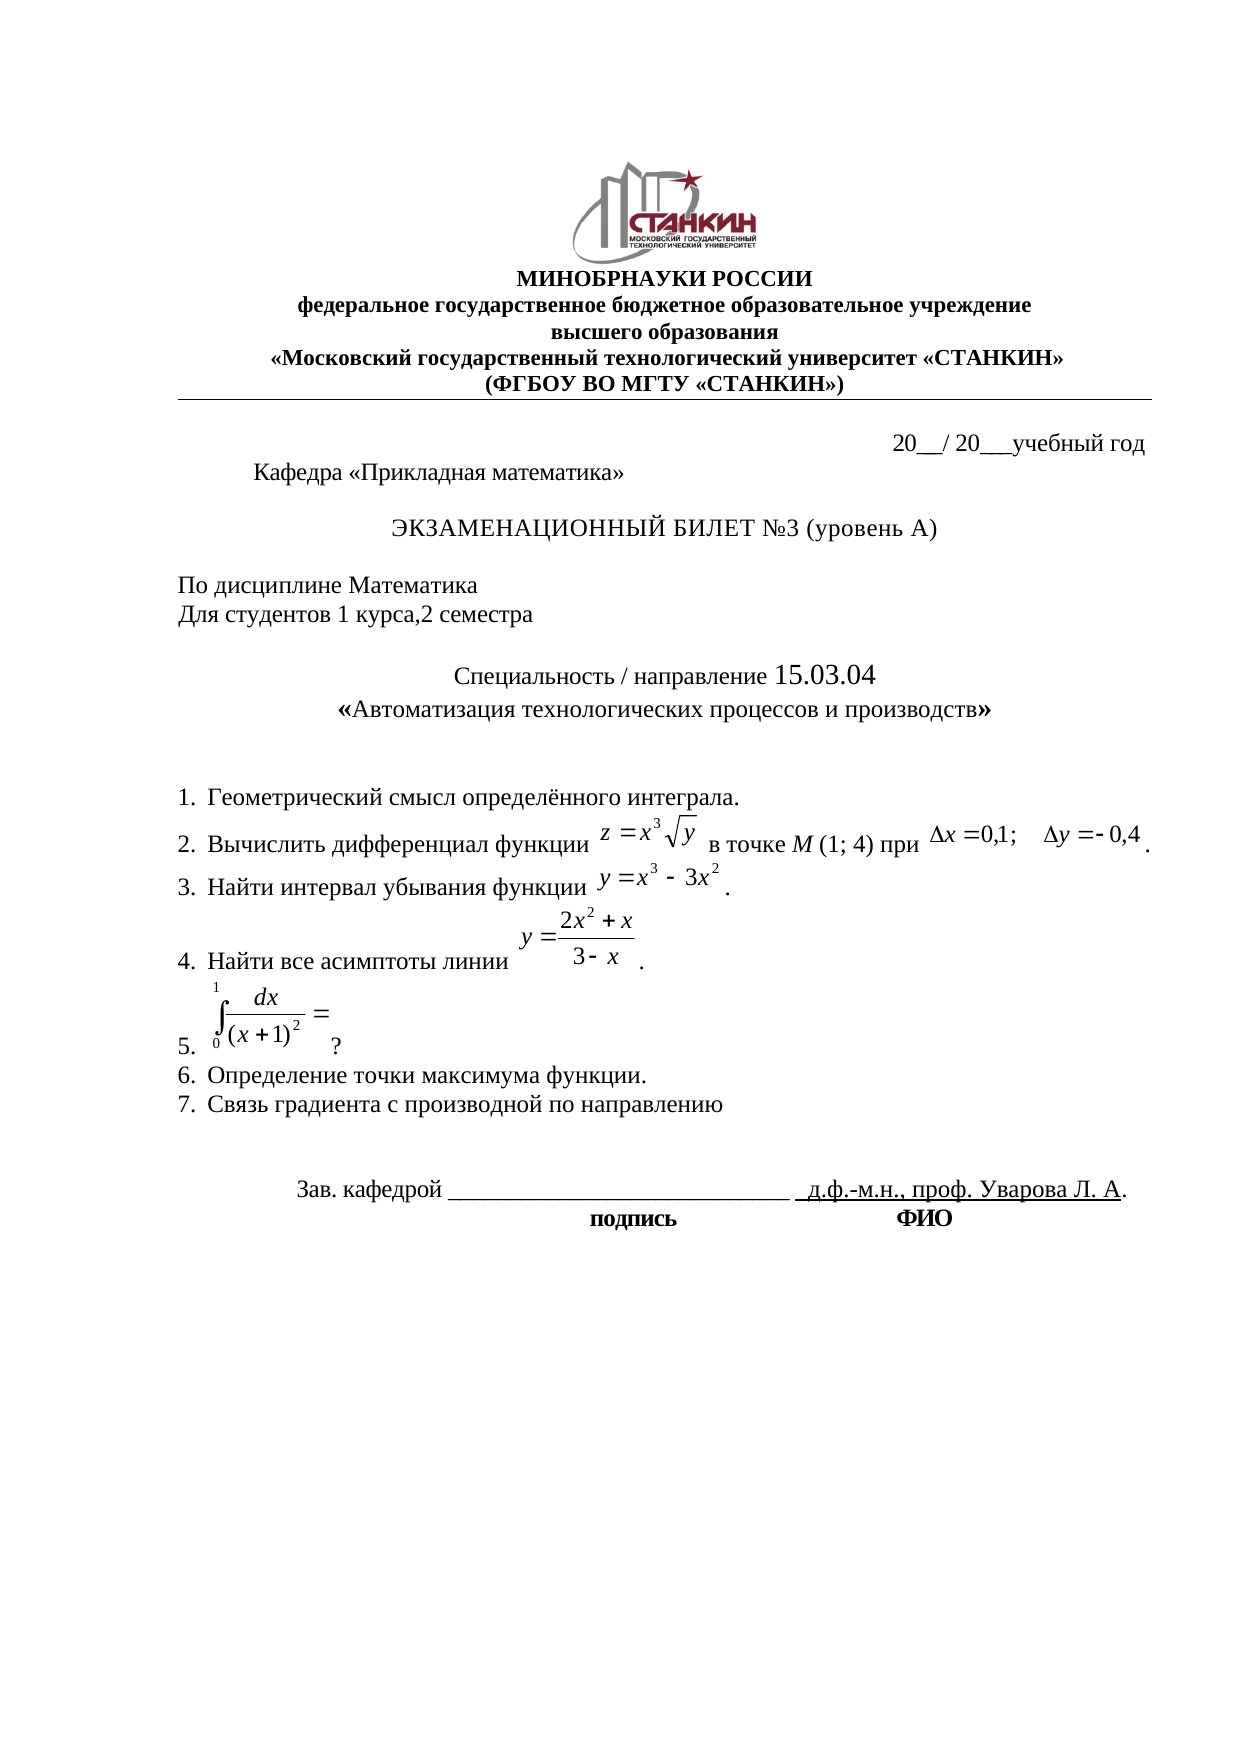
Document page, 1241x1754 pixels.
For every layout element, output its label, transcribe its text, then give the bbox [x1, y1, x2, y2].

list Вычислить дифференциал функции в точке М (1; 4) при . [177, 810, 1152, 858]
text «Московский государственный технологический университет «СТАНКИН» [177, 344, 1152, 370]
list Найти интервал убывания функции . [177, 858, 1152, 901]
text 20 / 20 учебный год [892, 428, 1152, 457]
text Специальность / направление 15.03.04 [177, 628, 1152, 691]
text МИНОБРНАУКИ РОССИИ [177, 265, 1152, 291]
text (ФГБОУ ВО МГТУ «СТАНКИН») [177, 370, 1152, 400]
picture [571, 159, 758, 265]
text высшего образования [177, 318, 1152, 344]
list ? [177, 975, 1152, 1060]
list Определение точки максимума функции. [177, 1060, 1152, 1089]
text По дисциплине Математика [177, 571, 1152, 600]
text подпись ФИО [589, 1203, 1152, 1232]
text «Автоматизация технологических процессов и производств» [177, 691, 1152, 724]
text ЭКЗАМЕНАЦИОННЫЙ БИЛЕТ №3 (уровень А) [177, 513, 1152, 542]
list Геометрический смысл определённого интеграла. [177, 782, 1152, 810]
list Найти все асимптоты линии . [177, 901, 1152, 975]
text федеральное государственное бюджетное образовательное учреждение [177, 291, 1152, 318]
text Для студентов 1 курса,2 семестра [178, 600, 1152, 628]
text Зав. кафедрой ____________________________ _д.ф.-м.н., проф. Уварова Л. А. [296, 1174, 1152, 1203]
list Связь градиента с производной по направлению [177, 1089, 1152, 1118]
text Кафедра «Прикладная математика» [253, 457, 1152, 485]
